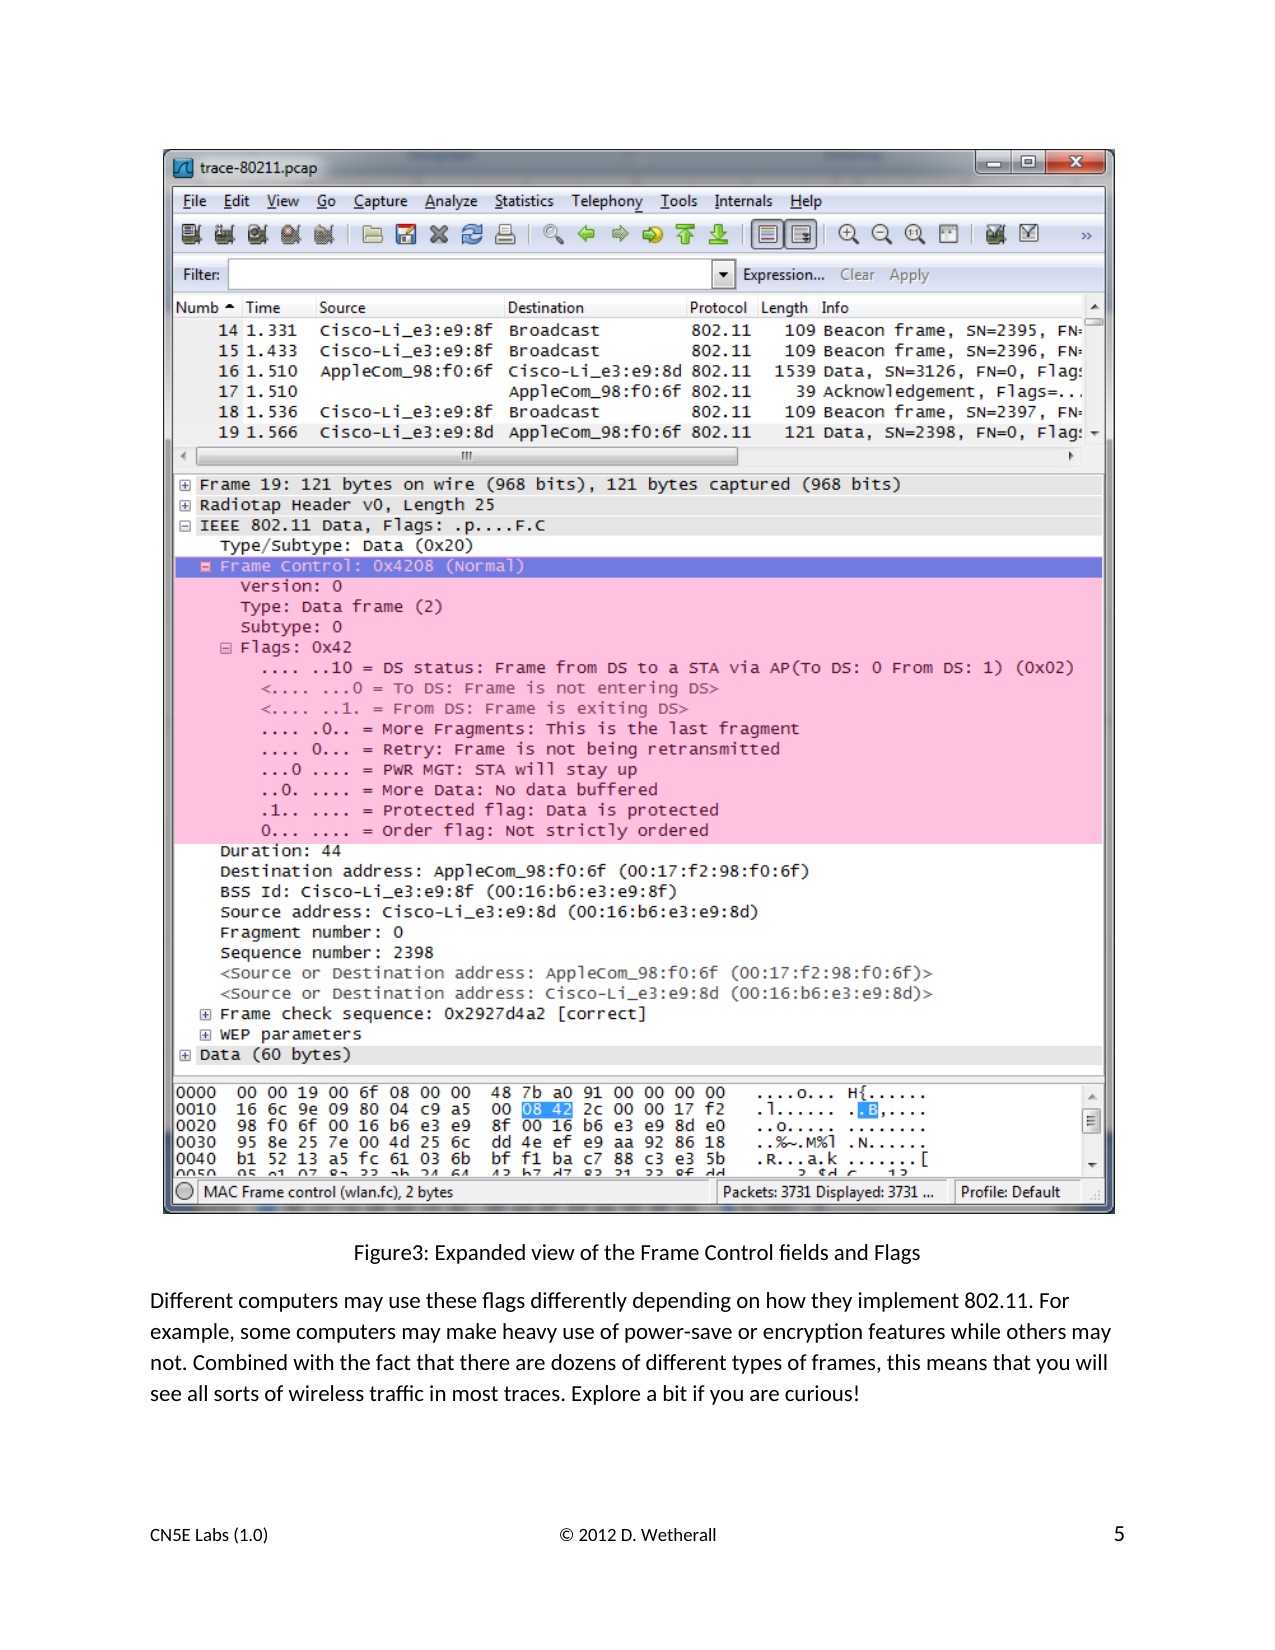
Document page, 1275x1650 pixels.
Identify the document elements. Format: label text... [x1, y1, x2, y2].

text Figure3: Expanded view of the Frame Control fields and Flags [150, 1238, 1125, 1266]
picture [163, 149, 1115, 1214]
text Different computers may use these flags differently depending on how they implement 802.11. For example, some computers may make heavy use of power-save or encryption features while others may not. Combined with the fact that there are dozens of different types of frames, this means that you will see all sorts of wireless traffic in most traces. Explore a bit if you are curious! [150, 1287, 1125, 1407]
